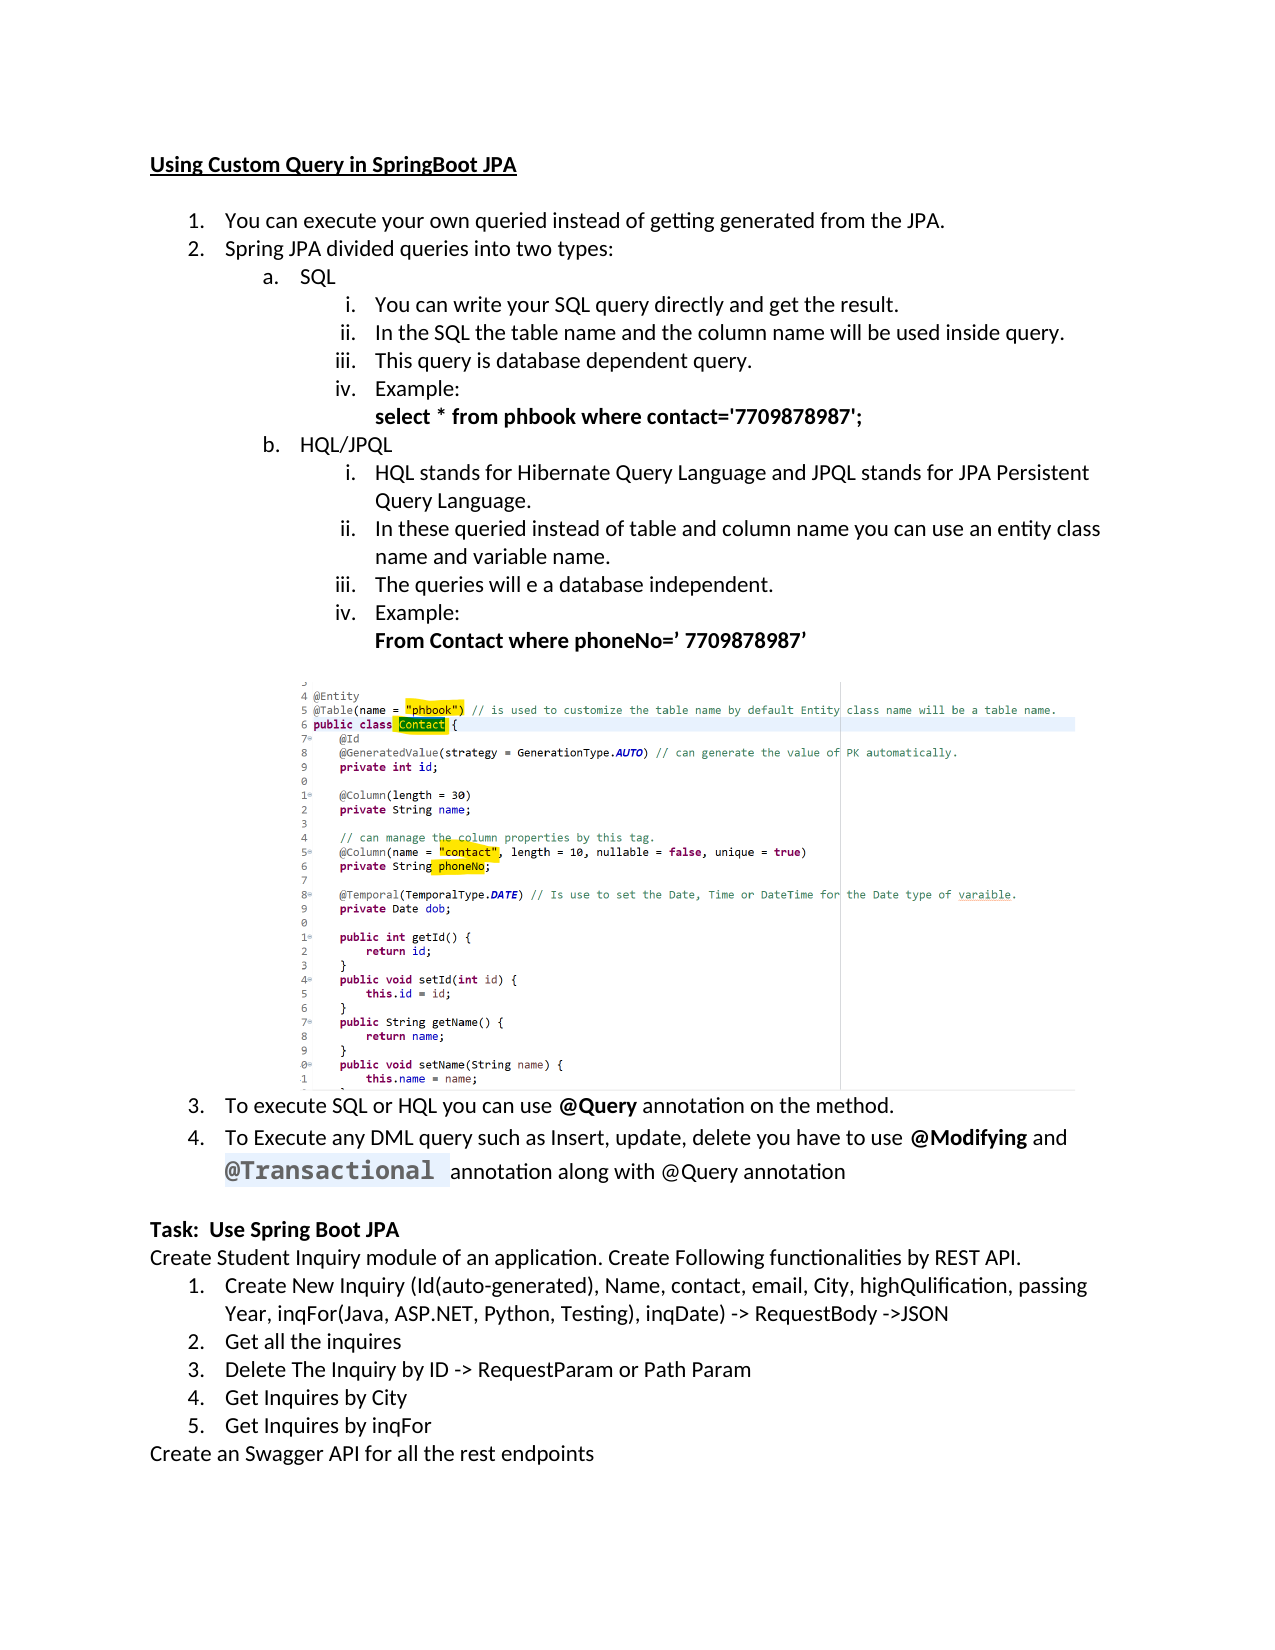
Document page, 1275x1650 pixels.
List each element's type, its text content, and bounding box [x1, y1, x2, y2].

list The queries will e a database independent. [356, 570, 1125, 598]
list Example: [356, 598, 1125, 626]
list You can write your SQL query directly and get the result. [356, 290, 1125, 318]
list Get all the inquires [187, 1327, 1125, 1355]
list You can execute your own queried instead of getting generated from the JPA. [187, 206, 1125, 234]
list Spring JPA divided queries into two types: [187, 234, 1125, 262]
text Using Custom Query in SpringBoot JPA [150, 150, 1125, 178]
list SQL [262, 262, 1125, 290]
text Task: Use Spring Boot JPA [150, 1215, 1125, 1243]
list Delete The Inquiry by ID -> RequestParam or Path Param [187, 1355, 1125, 1383]
list In these queried instead of table and column name you can use an entity class name and variable name. [356, 514, 1125, 570]
picture [300, 682, 1075, 1091]
list Get Inquires by inqFor [187, 1411, 1125, 1439]
list HQL/JPQL [262, 430, 1125, 458]
text Create an Swagger API for all the rest endpoints [150, 1439, 1125, 1467]
text Create Student Inquiry module of an application. Create Following functionalities by REST API. [150, 1243, 1125, 1271]
list Example: [356, 374, 1125, 402]
text select * from phbook where contact='7709878987'; [375, 402, 1125, 430]
list To Execute any DML query such as Insert, update, delete you have to use @Modifying and @Transactional annotation along with @Query annotation [187, 1119, 1125, 1187]
list To execute SQL or HQL you can use @Query annotation on the method. [187, 1091, 1125, 1119]
list In the SQL the table name and the column name will be used inside query. [356, 318, 1125, 346]
list HQL stands for Hibernate Query Language and JPQL stands for JPA Persistent Query Language. [356, 458, 1125, 514]
text From Contact where phoneNo=’ 7709878987’ [375, 626, 1125, 654]
list This query is database dependent query. [356, 346, 1125, 374]
list Create New Inquiry (Id(auto-generated), Name, contact, email, City, highQulification, passing Year, inqFor(Java, ASP.NET, Python, Testing), inqDate) -> RequestBody ->JSON [187, 1271, 1125, 1327]
list Get Inquires by City [187, 1383, 1125, 1411]
